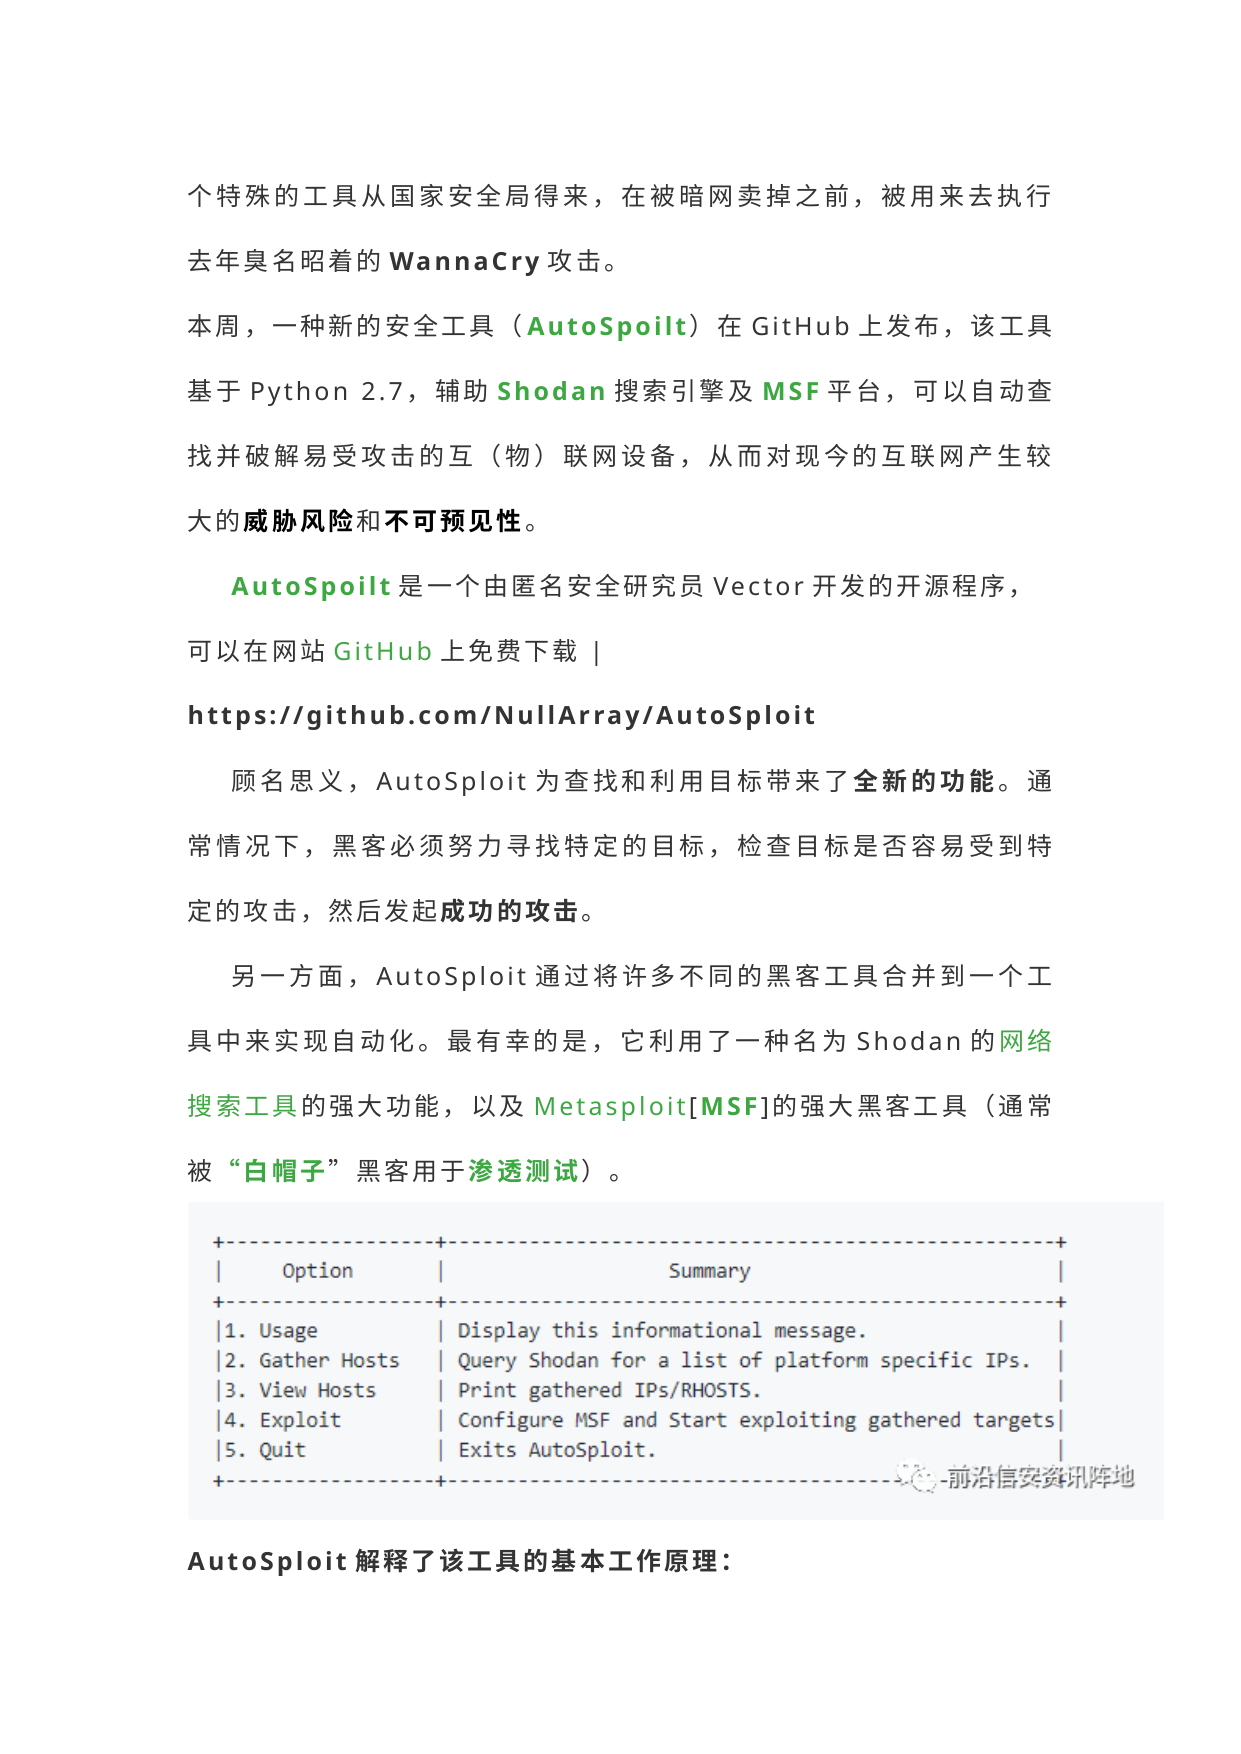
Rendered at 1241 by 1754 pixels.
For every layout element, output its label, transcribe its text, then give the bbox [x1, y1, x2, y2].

text 另一方面，AutoSploit通过将许多不同的黑客工具合并到一个工具中来实现自动化。最有幸的是，它利用了一种名为Shodan的网络搜索工具的强大功能，以及Metasploit[MSF]的强大黑客工具（通常被“白帽子”黑客用于渗透测试）。 [187, 942, 1053, 1202]
text AutoSpoilt是一个由匿名安全研究员Vector开发的开源程序，可以在网站GitHub上免费下载 | https://github.com/NullArray/AutoSploit [187, 552, 1053, 747]
text AutoSploit解释了该工具的基本工作原理： [187, 1527, 1053, 1592]
text 本周，一种新的安全工具（AutoSpoilt）在GitHub上发布，该工具基于Python 2.7，辅助Shodan搜索引擎及MSF平台，可以自动查找并破解易受攻击的互（物）联网设备，从而对现今的互联网产生较大的威胁风险和不可预见性。 [187, 292, 1053, 552]
text 顾名思义，AutoSploit为查找和利用目标带来了全新的功能。通常情况下，黑客必须努力寻找特定的目标，检查目标是否容易受到特定的攻击，然后发起成功的攻击。 [187, 747, 1053, 942]
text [187, 162, 1053, 292]
picture [187, 1202, 1164, 1520]
